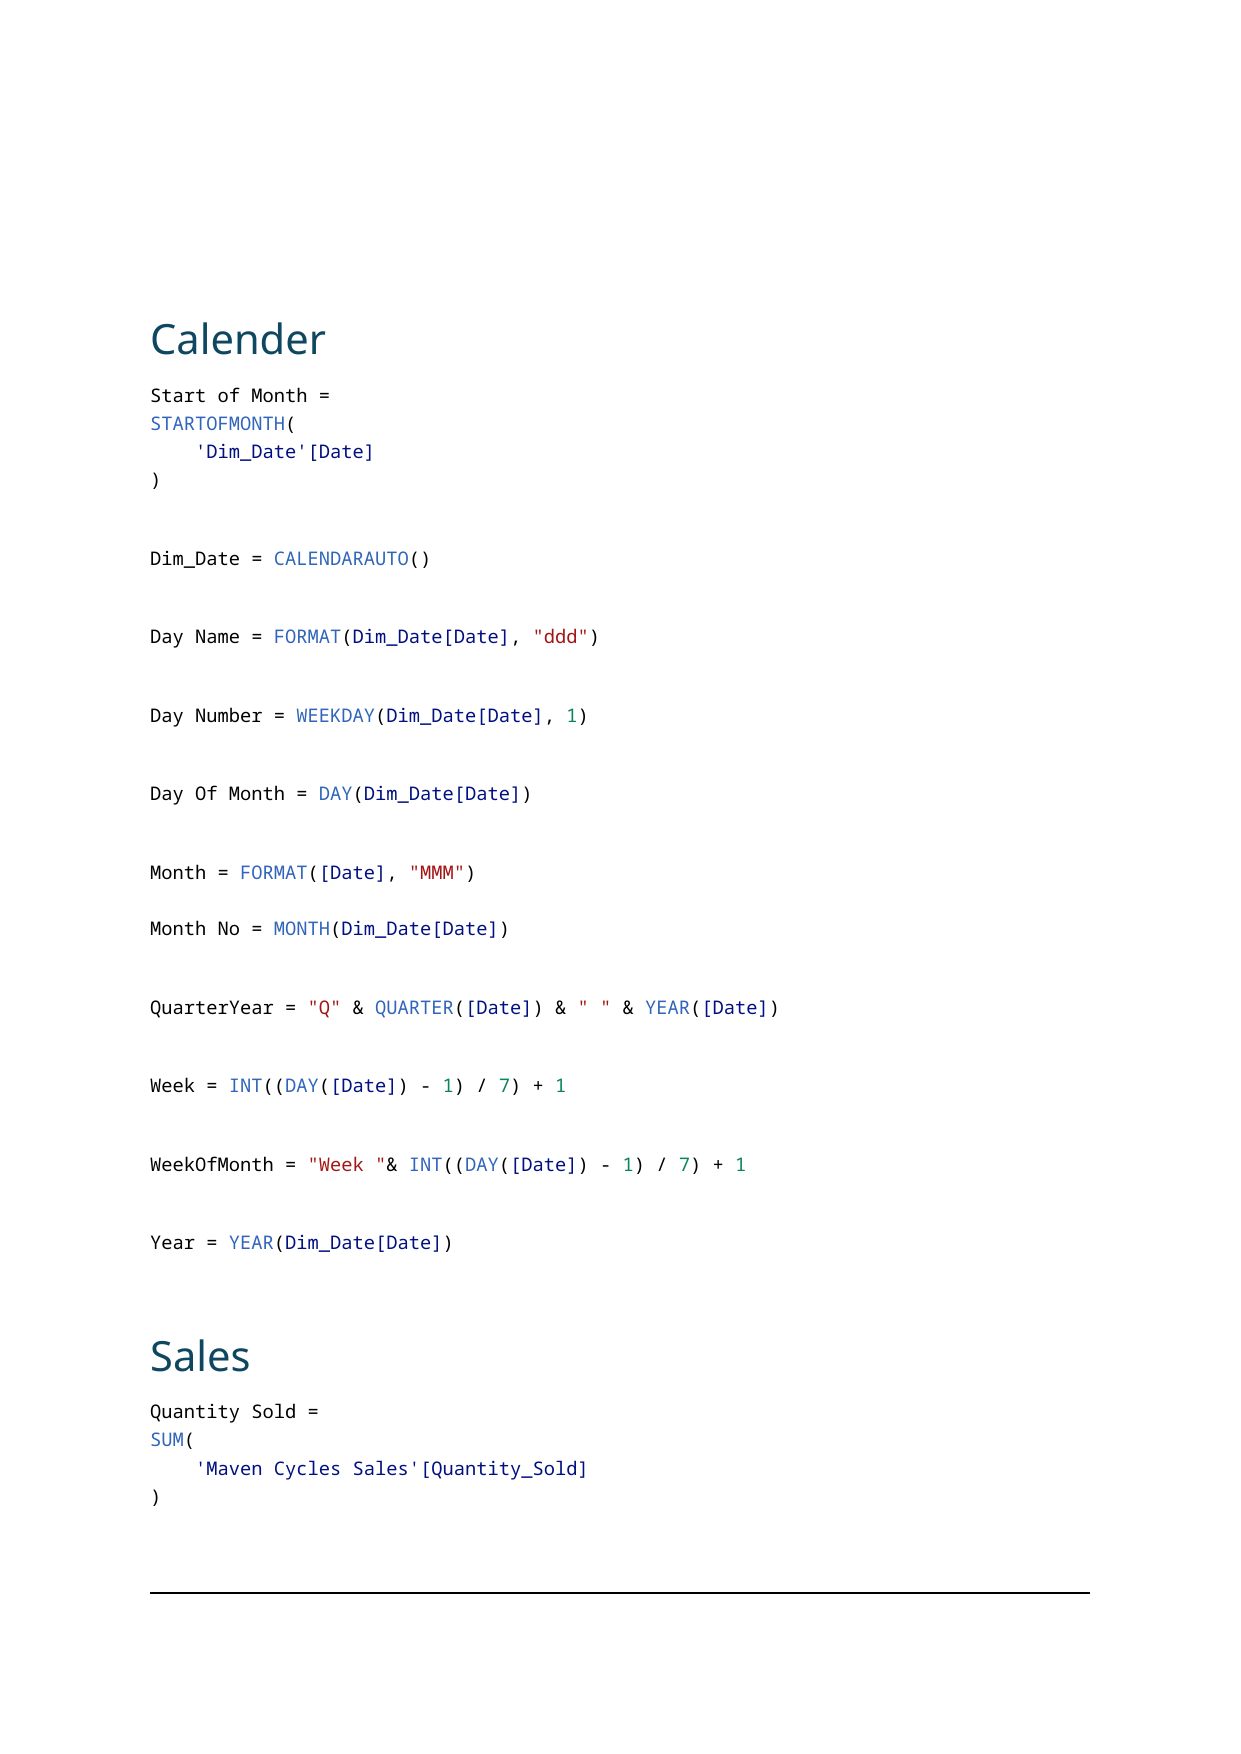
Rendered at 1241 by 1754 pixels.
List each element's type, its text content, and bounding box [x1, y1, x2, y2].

text Week = INT((DAY([Date]) - 1) / 7) + 1 [150, 1070, 1090, 1098]
text Year = YEAR(Dim_Date[Date]) [150, 1227, 1090, 1255]
subtitle Calender [150, 187, 1090, 367]
text Dim_Date = CALENDARAUTO() [150, 542, 1090, 571]
text Start of Month = [150, 379, 1090, 408]
text STARTOFMONTH( [150, 408, 1090, 436]
text ) [150, 1480, 1090, 1508]
text WeekOfMonth = "Week "& INT((DAY([Date]) - 1) / 7) + 1 [150, 1148, 1090, 1177]
subtitle Sales [150, 1326, 1090, 1383]
text Quantity Sold = [150, 1396, 1090, 1424]
text Month No = MONTH(Dim_Date[Date]) [150, 913, 1090, 941]
text SUM( [150, 1424, 1090, 1452]
text Day Of Month = DAY(Dim_Date[Date]) [150, 778, 1090, 806]
text ) [150, 464, 1090, 492]
text Month = FORMAT([Date], "MMM") [150, 857, 1090, 885]
text 'Dim_Date'[Date] [150, 436, 1090, 464]
text QuarterYear = "Q" & QUARTER([Date]) & " " & YEAR([Date]) [150, 991, 1090, 1019]
text 'Maven Cycles Sales'[Quantity_Sold] [150, 1452, 1090, 1480]
text Day Number = WEEKDAY(Dim_Date[Date], 1) [150, 699, 1090, 728]
text Day Name = FORMAT(Dim_Date[Date], "ddd") [150, 621, 1090, 649]
